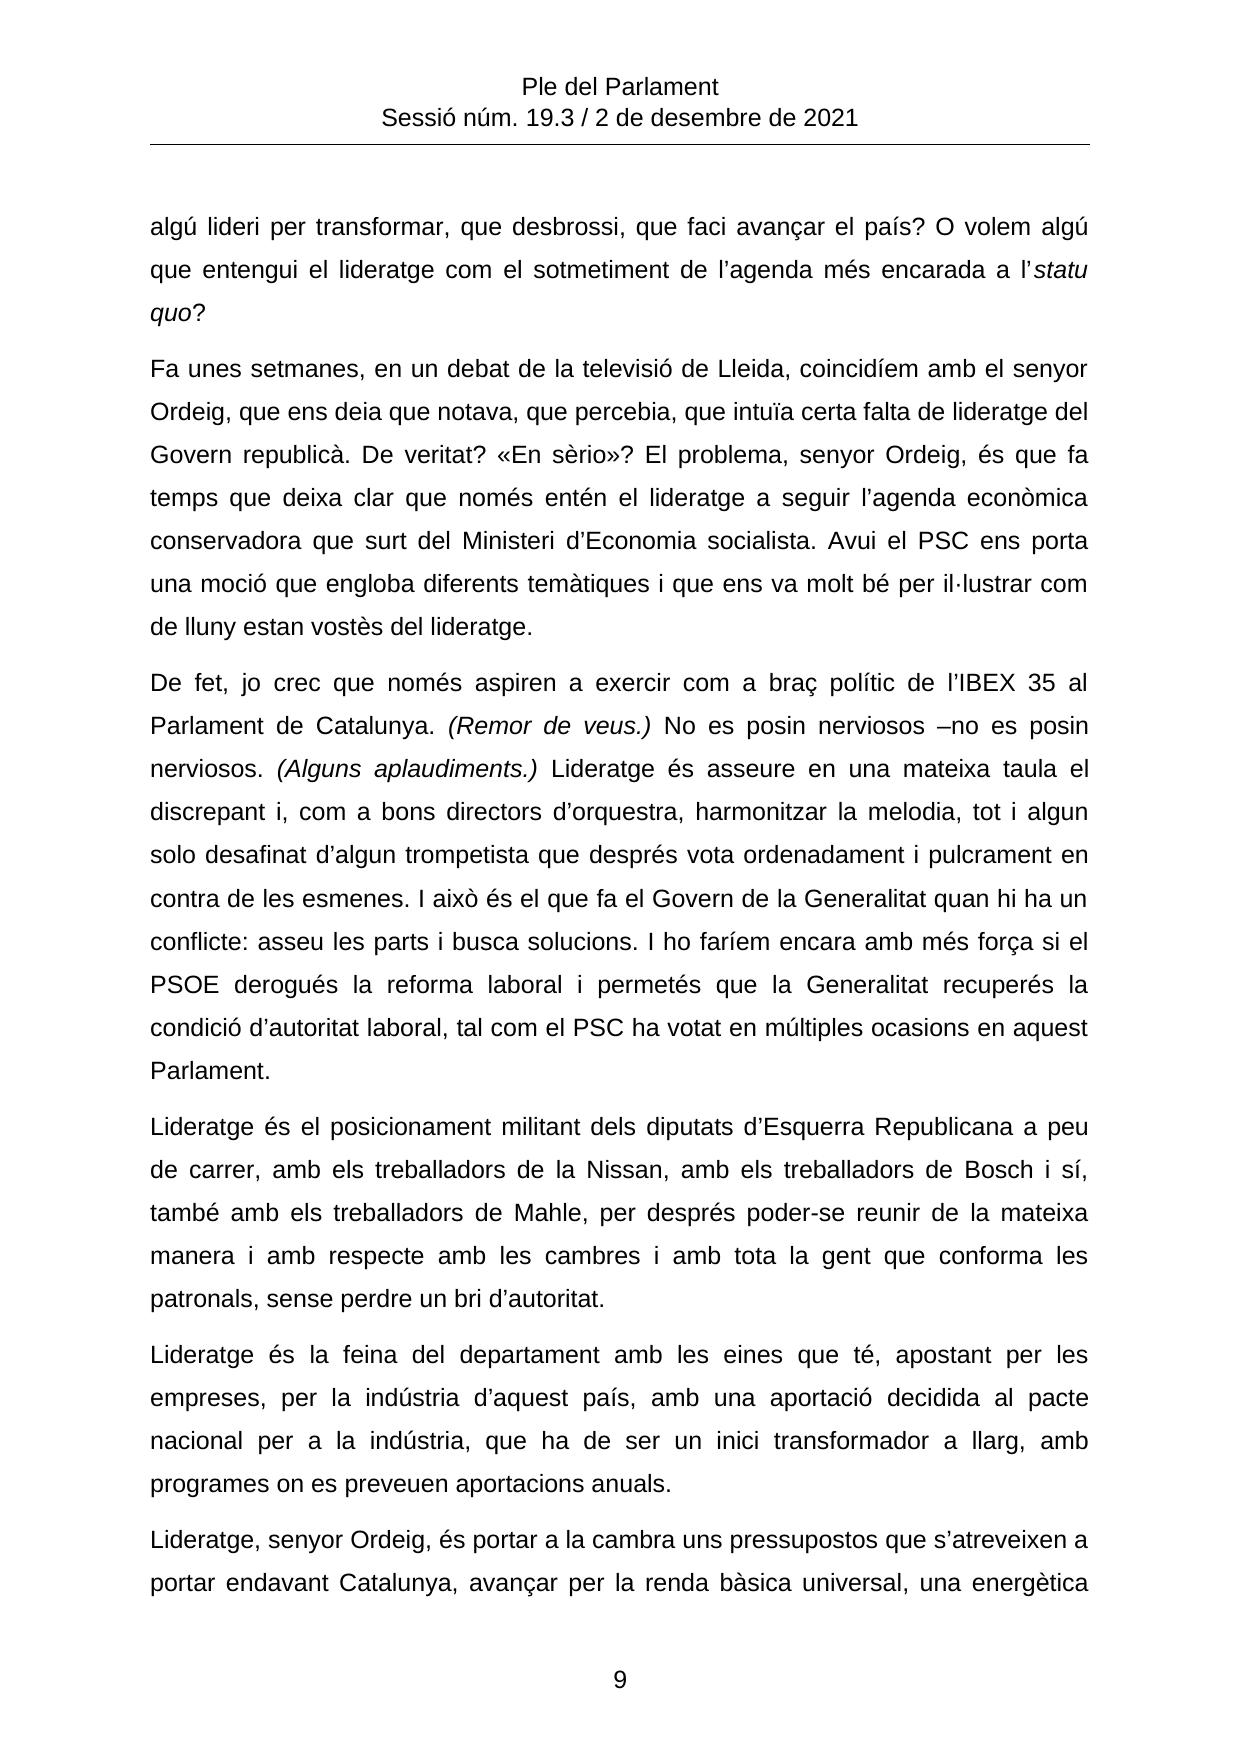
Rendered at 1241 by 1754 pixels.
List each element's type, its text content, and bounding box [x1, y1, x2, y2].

text Lideratge és el posicionament militant dels diputats d’Esquerra Republicana a peu de carrer, amb els treballadors de la Nissan, amb els treballadors de Bosch i sí, també amb els treballadors de Mahle, per després poder-se reunir de la mateixa manera i amb respecte amb les cambres i amb tota la gent que conforma les patronals, sense perdre un bri d’autoritat. [150, 1112, 1090, 1313]
text De fet, jo crec que només aspiren a exercir com a braç polític de l’IBEX 35 al Parlament de Catalunya. (Remor de veus.) No es posin nerviosos –no es posin nerviosos. (Alguns aplaudiments.) Lideratge és asseure en una mateixa taula el discrepant i, com a bons directors d’orquestra, harmonitzar la melodia, tot i algun solo desafinat d’algun trompetista que després vota ordenadament i pulcrament en contra de les esmenes. I això és el que fa el Govern de la Generalitat quan hi ha un conflicte: asseu les parts i busca solucions. I ho faríem encara amb més força si el PSOE derogués la reforma laboral i permetés que la Generalitat recuperés la condició d’autoritat laboral, tal com el PSC ha votat en múltiples ocasions en aquest Parlament. [150, 668, 1090, 1085]
text Lideratge és la feina del departament amb les eines que té, apostant per les empreses, per la indústria d’aquest país, amb una aportació decidida al pacte nacional per a la indústria, que ha de ser un inici transformador a llarg, amb programes on es preveuen aportacions anuals. [150, 1340, 1090, 1498]
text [150, 212, 1090, 327]
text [150, 1525, 1090, 1597]
text Fa unes setmanes, en un debat de la televisió de Lleida, coincidíem amb el senyor Ordeig, que ens deia que notava, que percebia, que intuïa certa falta de lideratge del Govern republicà. De veritat? «En sèrio»? El problema, senyor Ordeig, és que fa temps que deixa clar que només entén el lideratge a seguir l’agenda econòmica conservadora que surt del Ministeri d’Economia socialista. Avui el PSC ens porta una moció que engloba diferents temàtiques i que ens va molt bé per il·lustrar com de lluny estan vostès del lideratge. [150, 354, 1090, 641]
